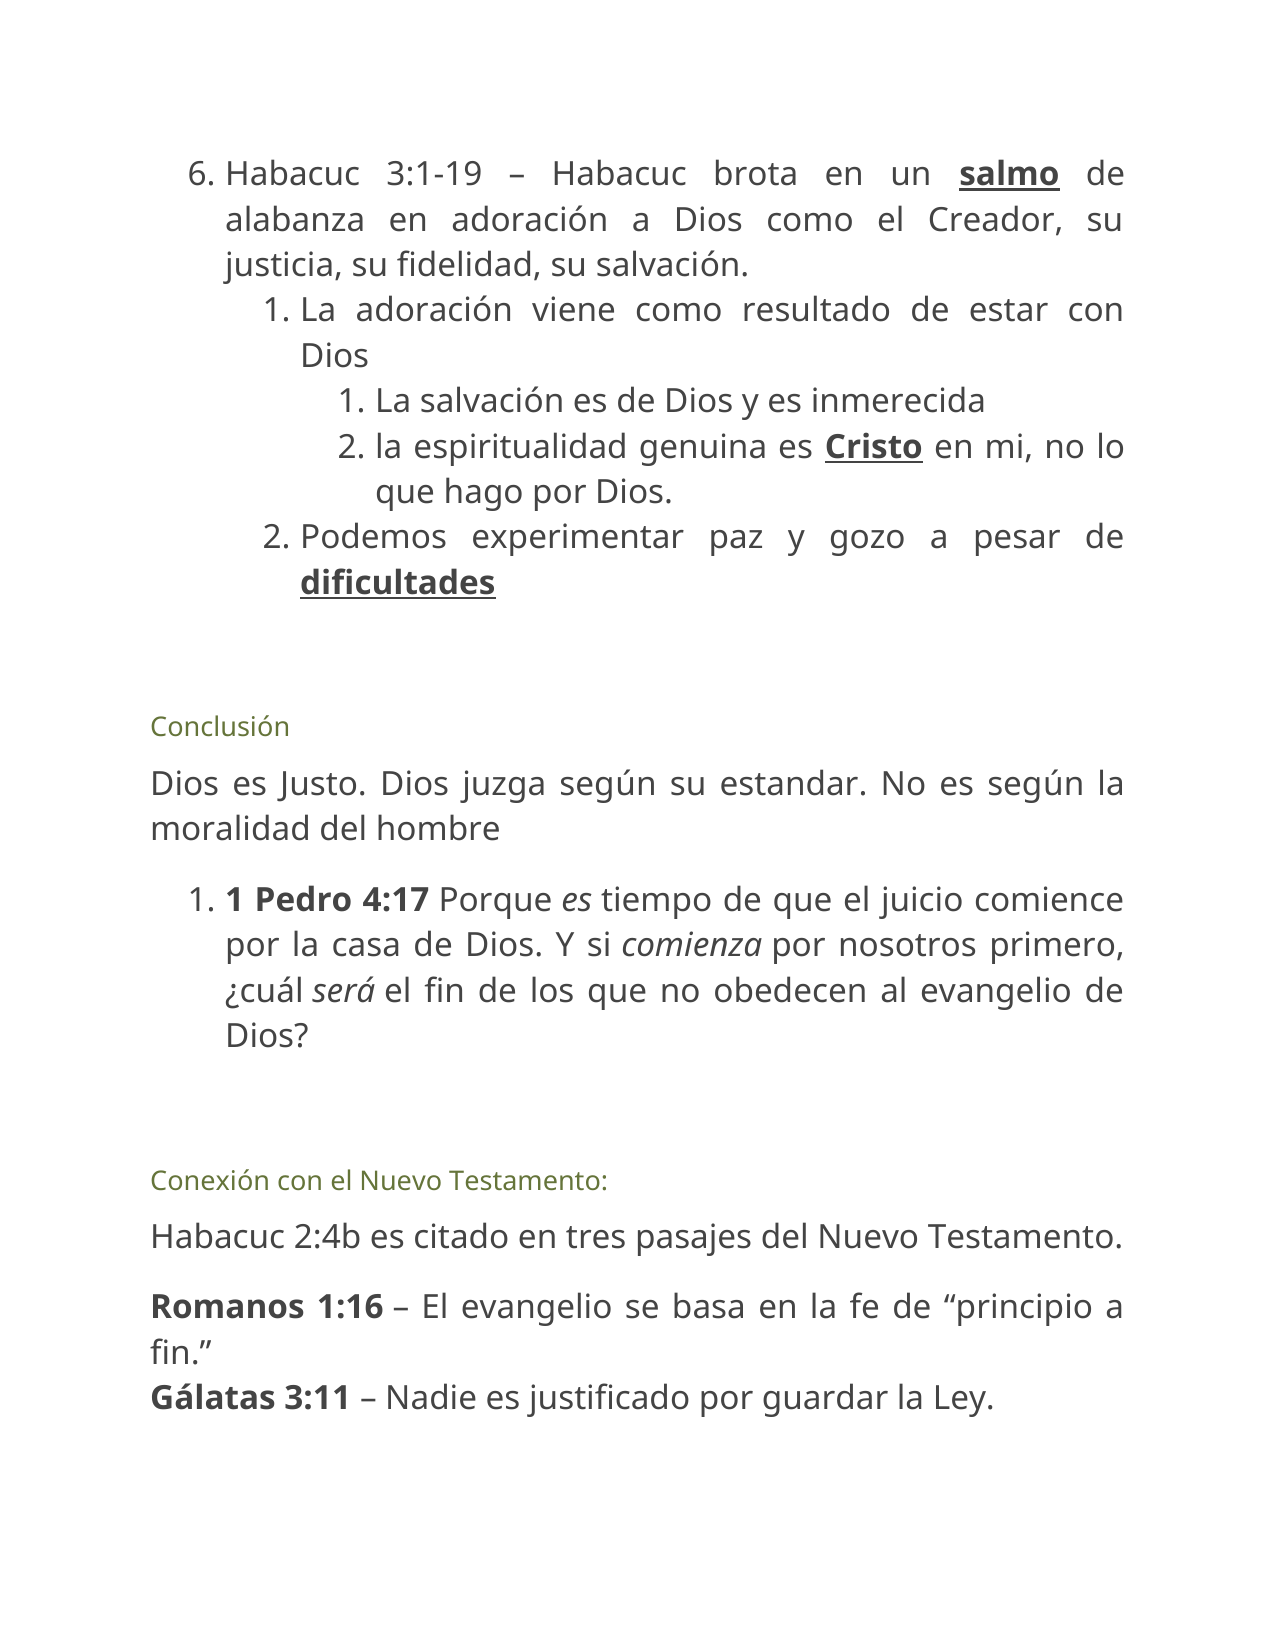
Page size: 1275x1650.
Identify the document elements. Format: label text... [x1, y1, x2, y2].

text Habacuc 2:4b es citado en tres pasajes del Nuevo Testamento. [150, 1213, 1125, 1258]
list La salvación es de Dios y es inmerecida [337, 377, 1125, 422]
list Podemos experimentar paz y gozo a pesar de dificultades [262, 513, 1125, 604]
list La adoración viene como resultado de estar con Dios [262, 286, 1125, 377]
list 1 Pedro 4:17 Porque es tiempo de que el juicio comience por la casa de Dios. Y si comienza por nosotros primero, ¿cuál será el fin de los que no obedecen al evangelio de Dios? [187, 876, 1125, 1057]
subtitle Conclusión [150, 708, 1125, 745]
list Habacuc 3:1-19 – Habacuc brota en un salmo de alabanza en adoración a Dios como el Creador, su justicia, su fidelidad, su salvación. [187, 150, 1125, 286]
text Romanos 1:16 – El evangelio se basa en la fe de “principio a fin.” [150, 1283, 1125, 1374]
text Dios es Justo. Dios juzga según su estandar. No es según la moralidad del hombre [150, 760, 1125, 851]
subtitle Conexión con el Nuevo Testamento: [150, 1161, 1125, 1198]
text Gálatas 3:11 – Nadie es justificado por guardar la Ley. [150, 1374, 1125, 1419]
list la espiritualidad genuina es Cristo en mi, no lo que hago por Dios. [337, 422, 1125, 513]
